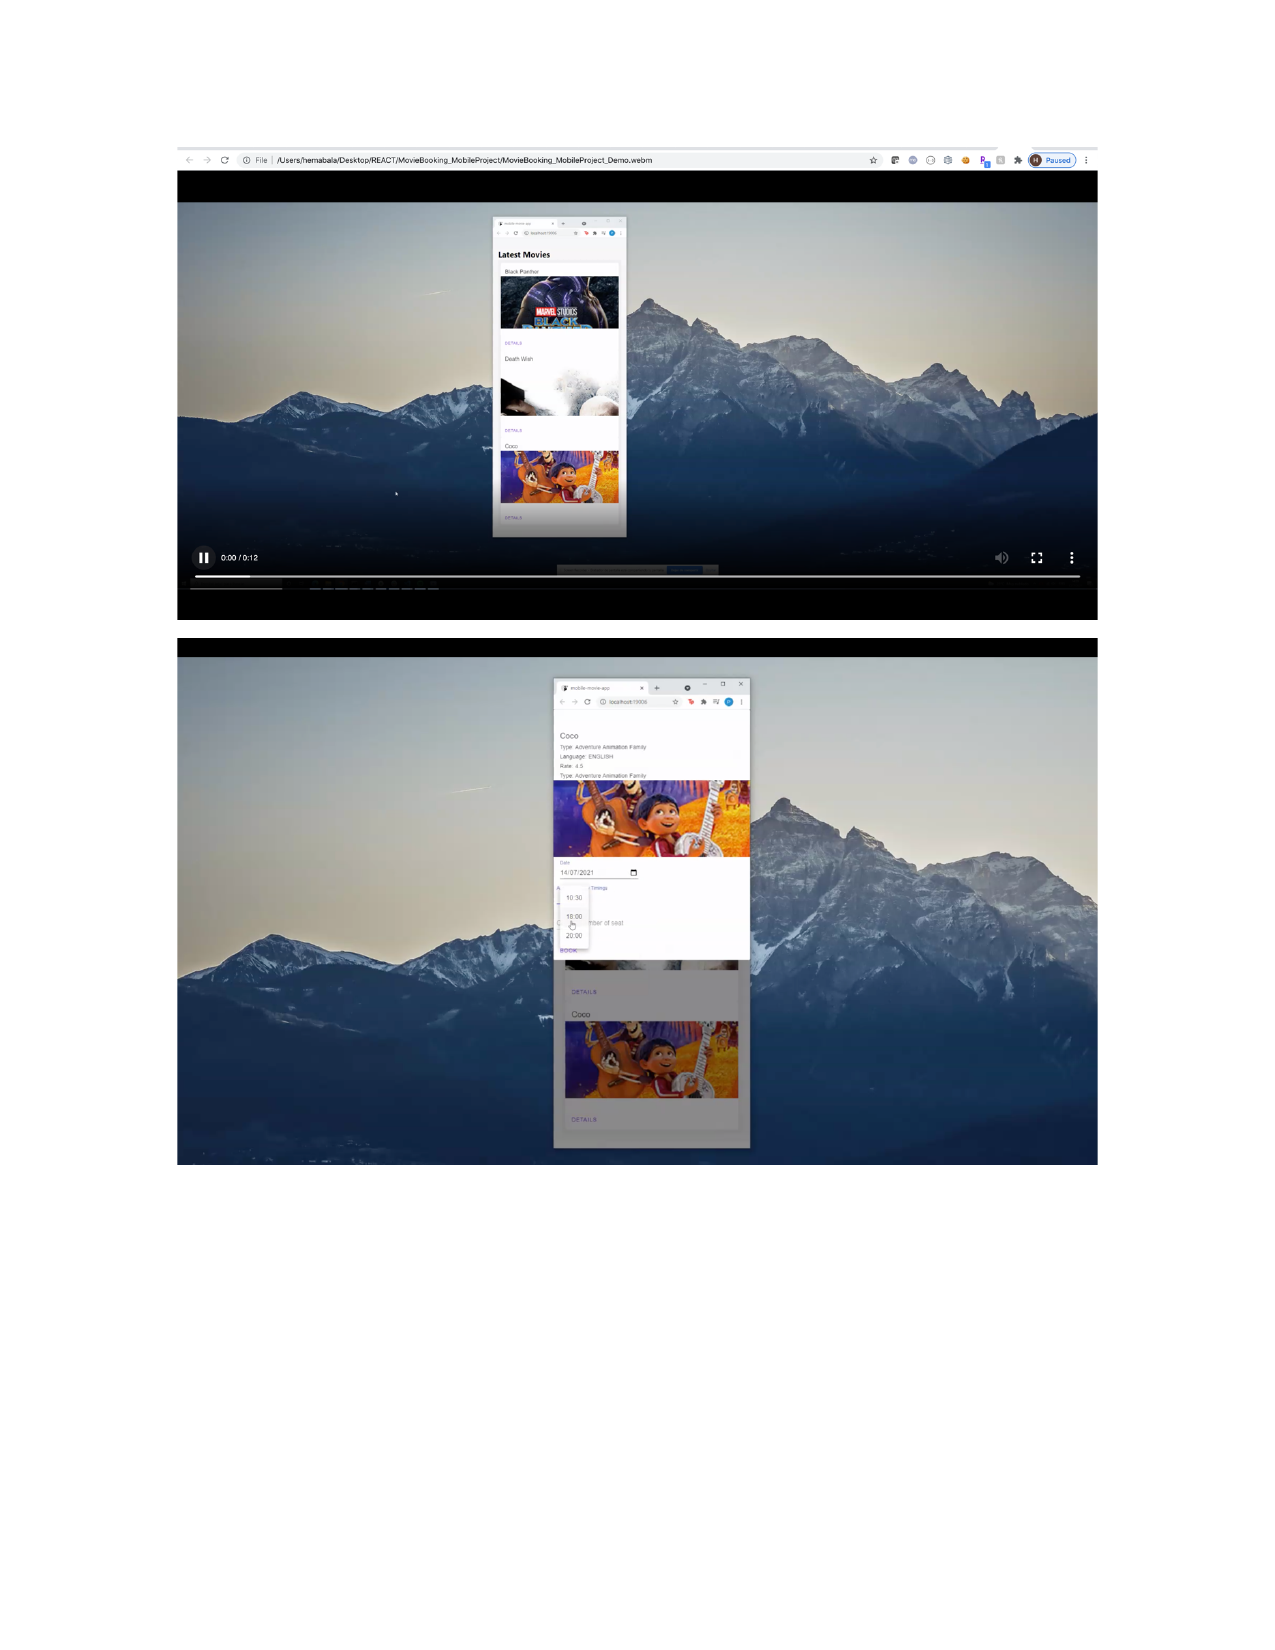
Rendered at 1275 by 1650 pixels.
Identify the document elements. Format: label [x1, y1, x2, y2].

picture [177, 638, 1098, 1165]
picture [177, 147, 1098, 620]
